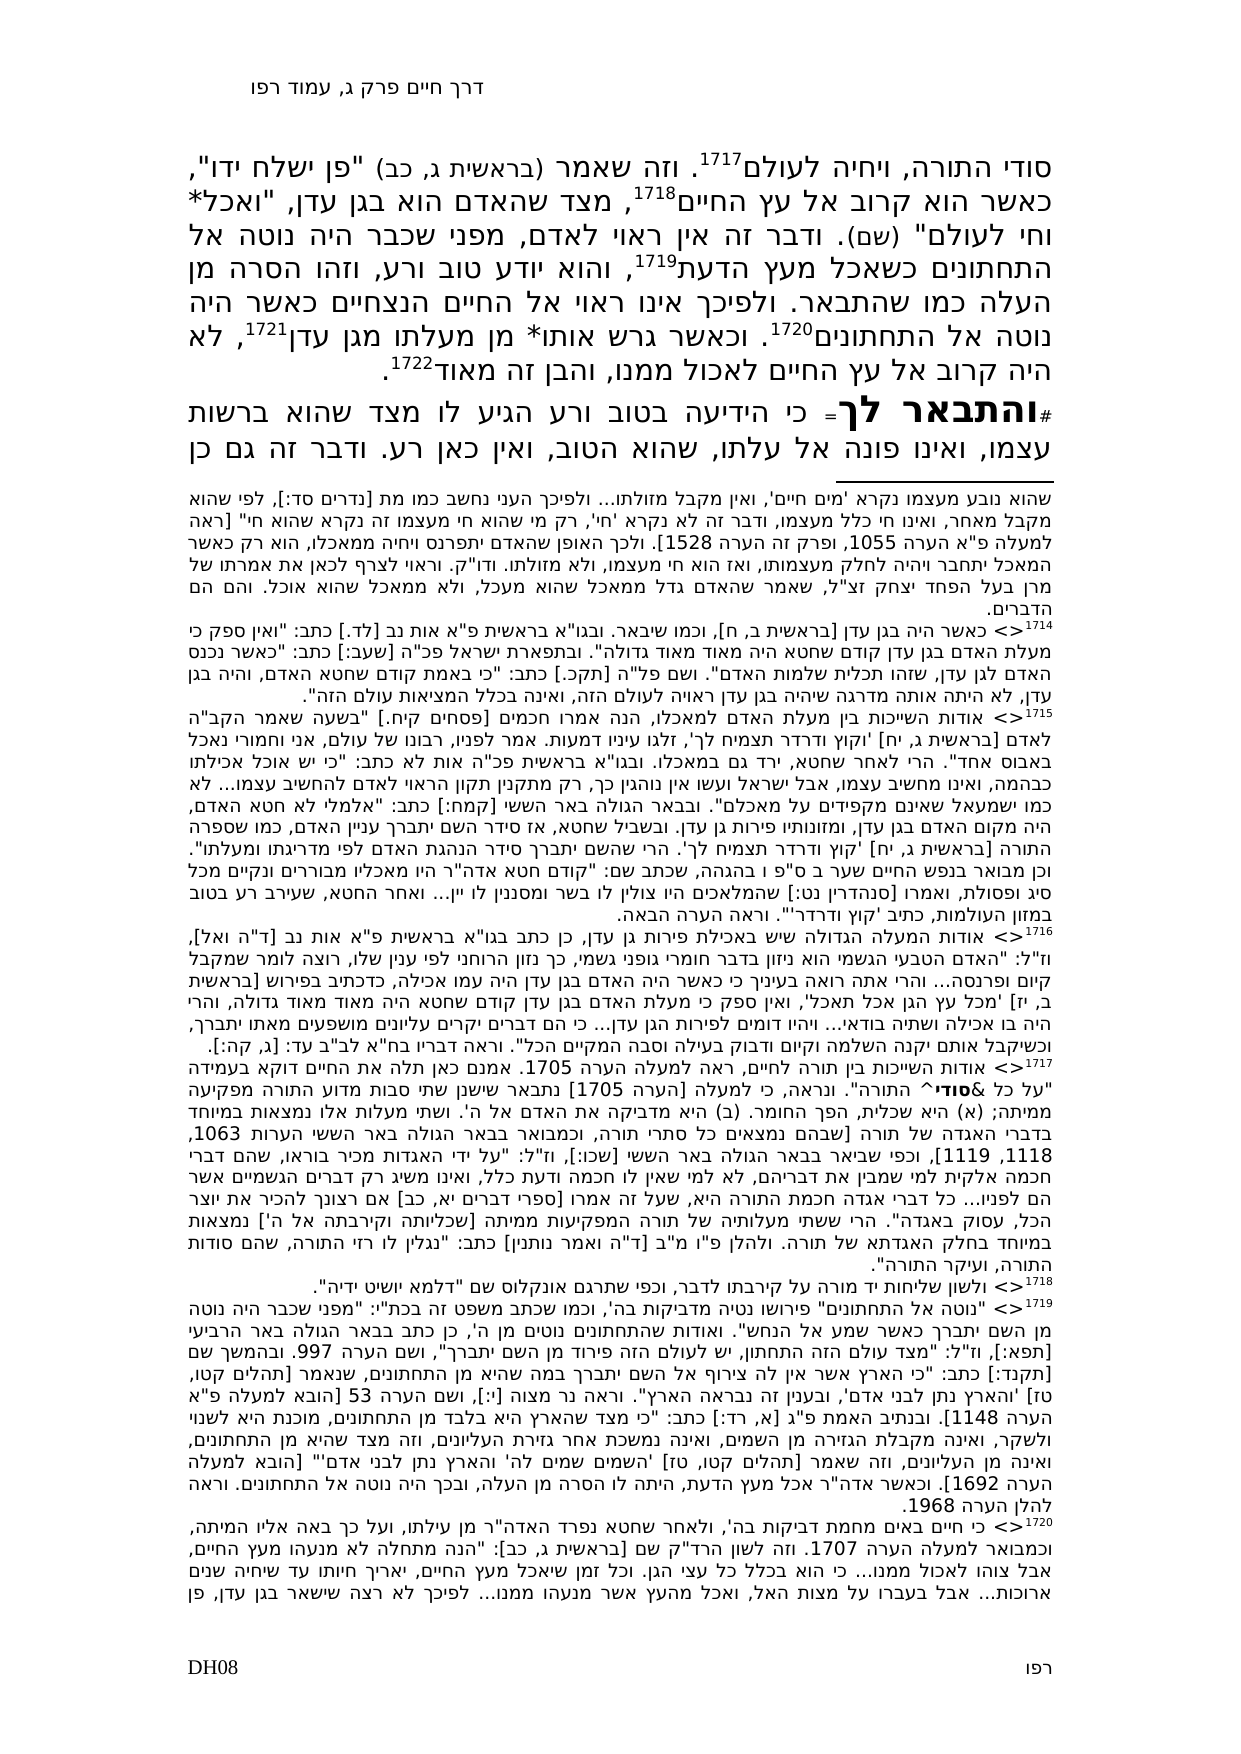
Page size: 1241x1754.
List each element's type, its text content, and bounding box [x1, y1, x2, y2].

text #והתבאר לך= כי הידיעה בטוב ורע הגיע לו מצד שהוא ברשות עצמו, ואינו פונה אל עלתו, שהוא הטוב, ואין כאן רע. ודבר זה גם כן מה שהרשות נתונה להיות האדם בבחירתו, הוא מצד שהאדם נברא בצלם אלהים, והוא יחיד בתחתונים, וגרם לו דבר זה להיות כאלקים יודע טוב ורע. ואם שאין הדבר הזה לטובתו, כי יותר טוב שיהיה ברשות העלה, ולא יהיה* בעל בחירה, שאפשר לו לעשות הרע. הלא גם כן דבר זה מה שהוא כאלקים יודעי* טוב ורע אינה גם כן מעלה אל האדם, כי לאדם אין זה מעלה. רק שהגיע לו דבר זה מצד שהאדם נברא בצלם אלהים, ולכך נעשה כאלהים יודעי טוב ורע. וכך הוא דבר זה מה שהאדם ברשות עצמו להיות בבחירתו, שיש לו דמיון אל העלה, אף על גב שאינו לטובתו, והבן הדברים. ואל תאמר כי גם הבהמה היא גם כן בעלת בחירה. שאין הדבר כך כלל, כי הבהמה שהיא עושה לפי טבעה, ואין זה בחירה, כי הטבע הוא אחד. אבל האדם שהוא בעל שכל, שייך בו בחירה במה שירצה. [187, 388, 1053, 465]
text #וכבר בארו= כי "עץ החיים" הזה הוא התורה, כמו שהתבאר. ופירוש האכילה הזאת, היינו שיהיה עץ החיים אכילתו לגמרי להתעצם בתורה. כי הדבר שאוכל ממנו, מתעצם בו האוכל עד שממנו נזון לגמרי. ובודאי על ידי זה יהיה חי לעולם, כאשר היה נזון בו. וזה היה כאשר היה קרוב אל עץ החיים, דהיינו שהיה לו מדריגה עליונה, ואז אפשר לו לאכול מן עץ החיים, שיהיה נזון בו לגמרי לעמוד על כל סודי התורה, ויחיה לעולם. וזה שאמר (בראשית ג, כב) "פן ישלח ידו", כאשר הוא קרוב אל עץ החיים, מצד שהאדם הוא בגן עדן, "ואכל* וחי לעולם" (שם). ודבר זה אין ראוי לאדם, מפני שכבר היה נוטה אל התחתונים כשאכל מעץ הדעת, והוא יודע טוב ורע, וזהו הסרה מן העלה כמו שהתבאר. ולפיכך אינו ראוי אל החיים הנצחיים כאשר היה נוטה אל התחתונים. וכאשר גרש אותו* מן מעלתו מגן עדן, לא היה קרוב אל עץ החיים לאכול ממנו, והבן זה מאוד. [187, 150, 1053, 388]
